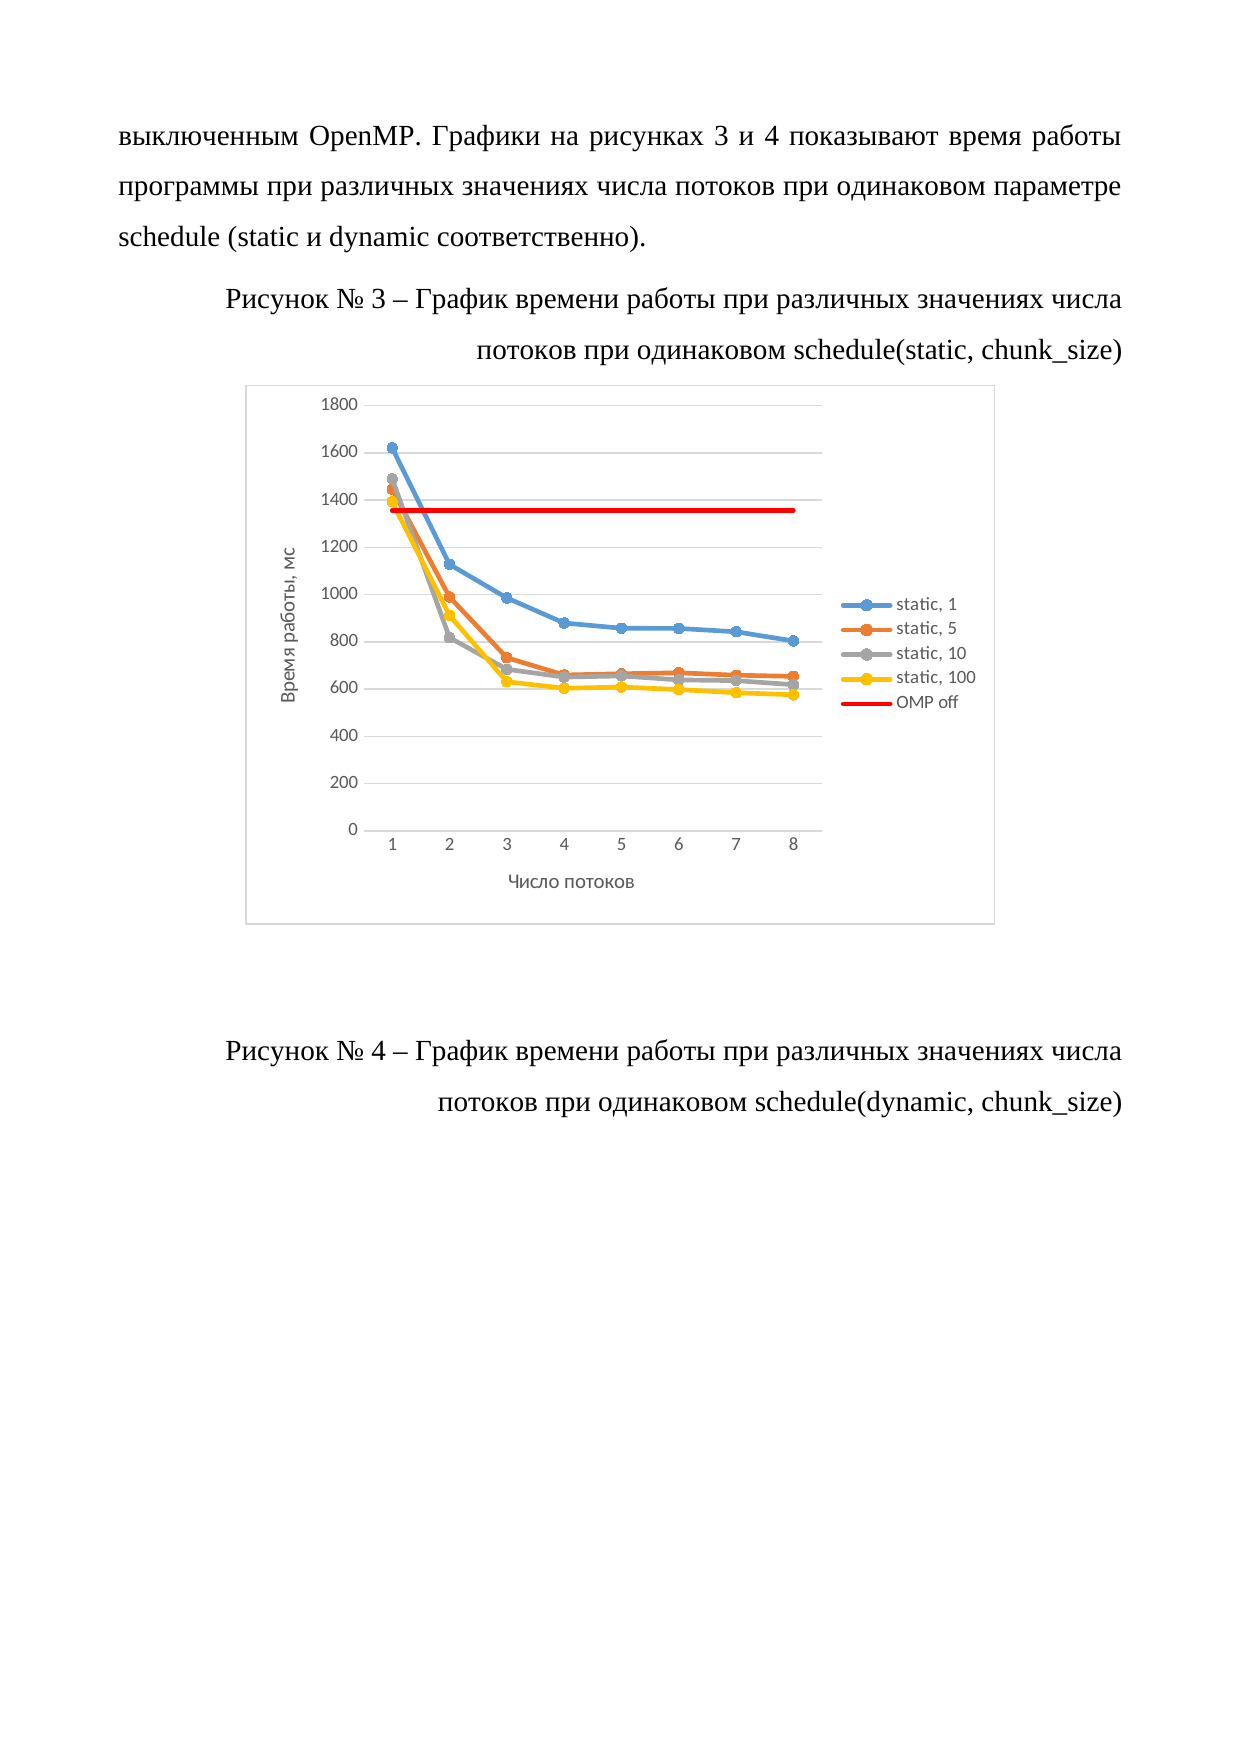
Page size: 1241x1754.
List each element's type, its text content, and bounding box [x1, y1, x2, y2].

text Рисунок № 4 – График времени работы при различных значениях числа потоков при одинаковом schedule(dynamic, chunk_size) [118, 1033, 1122, 1117]
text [118, 118, 1122, 252]
text Рисунок № 3 – График времени работы при различных значениях числа потоков при одинаковом schedule(static, chunk_size) [118, 282, 1122, 365]
